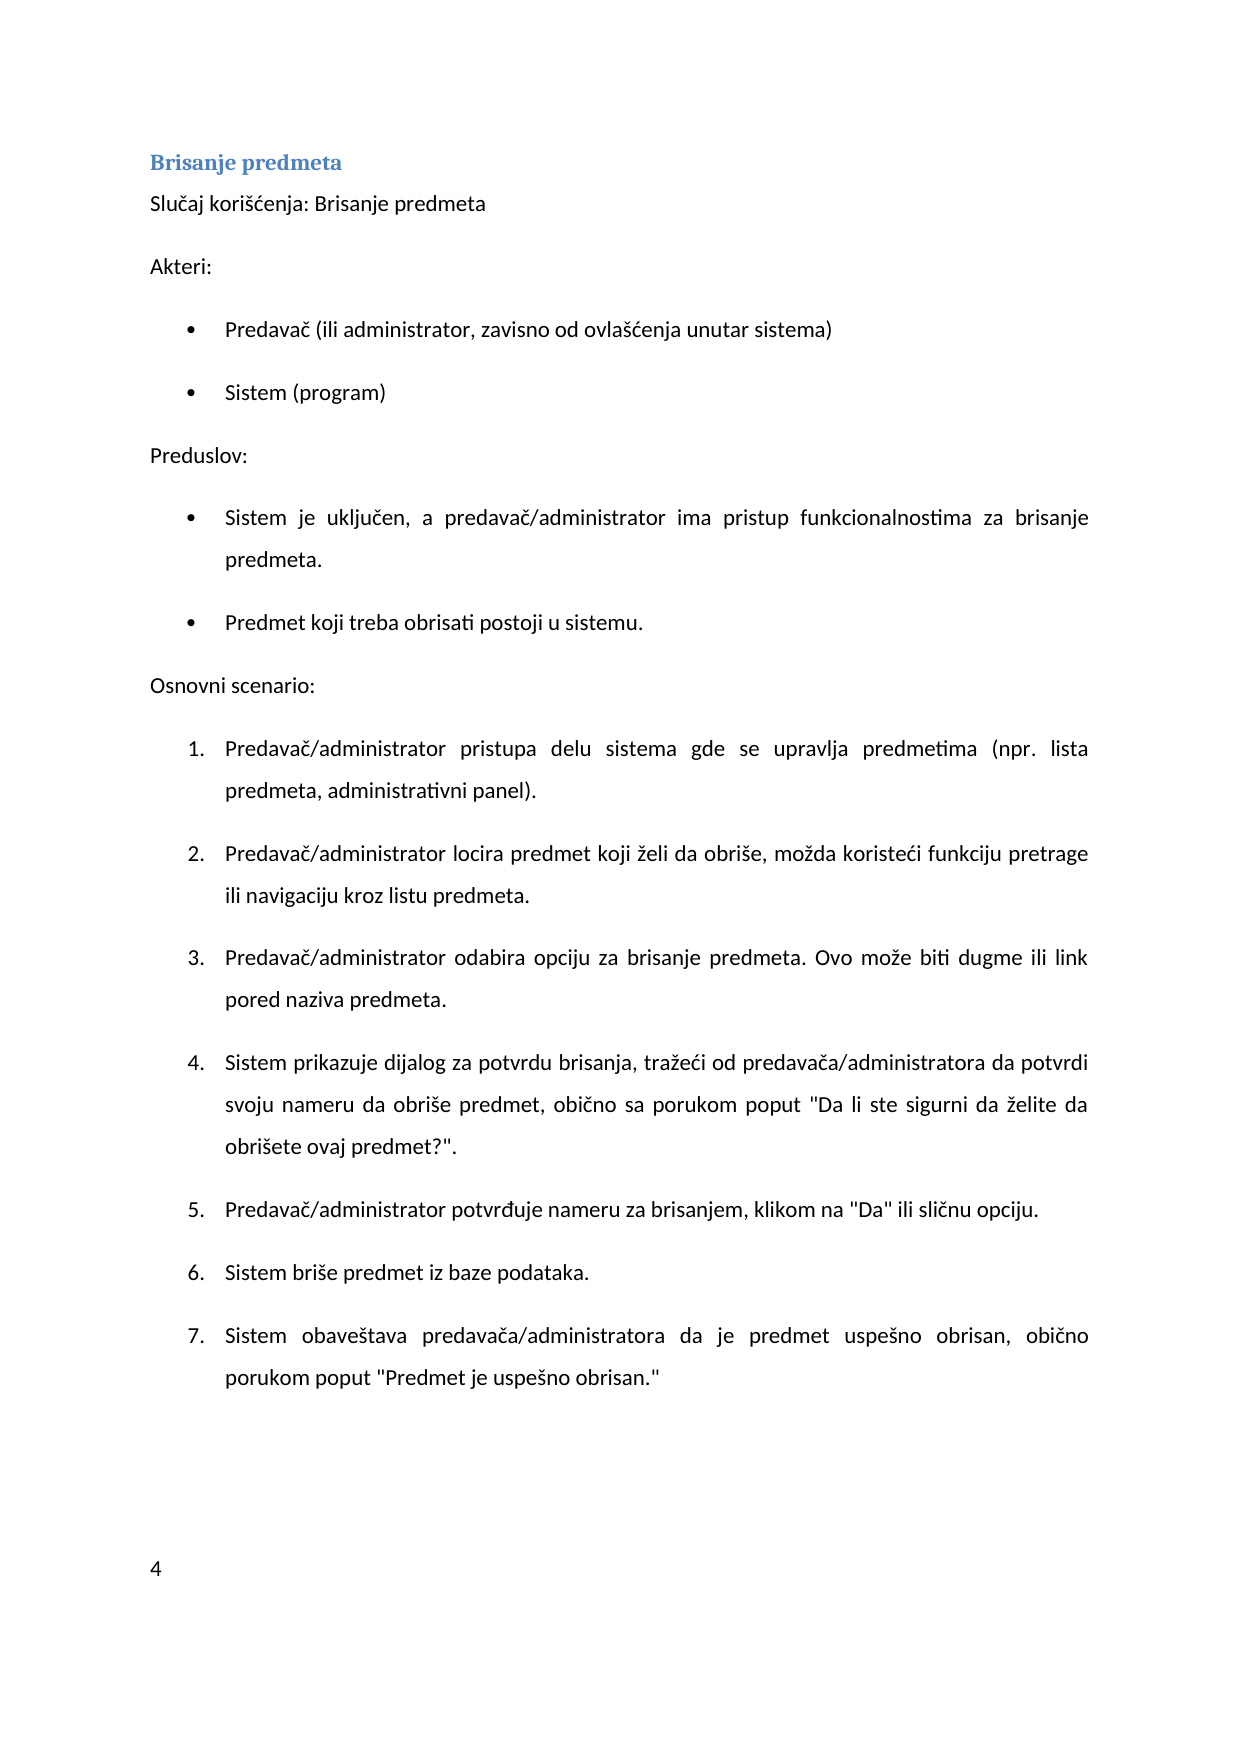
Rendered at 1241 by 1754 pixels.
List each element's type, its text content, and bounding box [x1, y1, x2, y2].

list Sistem obaveštava predavača/administratora da je predmet uspešno obrisan, obično porukom poput "Predmet je uspešno obrisan." [187, 1321, 1090, 1391]
list Predavač/administrator potvrđuje nameru za brisanjem, klikom na "Da" ili sličnu opciju. [187, 1195, 1090, 1223]
text Slučaj korišćenja: Brisanje predmeta [150, 189, 1090, 217]
list Predavač/administrator locira predmet koji želi da obriše, možda koristeći funkciju pretrage ili navigaciju kroz listu predmeta. [187, 839, 1090, 909]
list Sistem briše predmet iz baze podataka. [187, 1258, 1090, 1286]
list Sistem (program) [187, 378, 1090, 406]
subtitle Brisanje predmeta [150, 150, 1090, 176]
text Akteri: [150, 252, 1090, 280]
list Predavač/administrator odabira opciju za brisanje predmeta. Ovo može biti dugme ili link pored naziva predmeta. [187, 943, 1090, 1013]
list Predavač (ili administrator, zavisno od ovlašćenja unutar sistema) [187, 315, 1090, 343]
list Sistem prikazuje dijalog za potvrdu brisanja, tražeći od predavača/administratora da potvrdi svoju nameru da obriše predmet, obično sa porukom poput "Da li ste sigurni da želite da obrišete ovaj predmet?". [187, 1048, 1090, 1160]
text Osnovni scenario: [150, 671, 1090, 699]
list Sistem je uključen, a predavač/administrator ima pristup funkcionalnostima za brisanje predmeta. [187, 503, 1090, 573]
list Predmet koji treba obrisati postoji u sistemu. [187, 608, 1090, 636]
list Predavač/administrator pristupa delu sistema gde se upravlja predmetima (npr. lista predmeta, administrativni panel). [187, 734, 1090, 804]
text Preduslov: [150, 441, 1090, 469]
